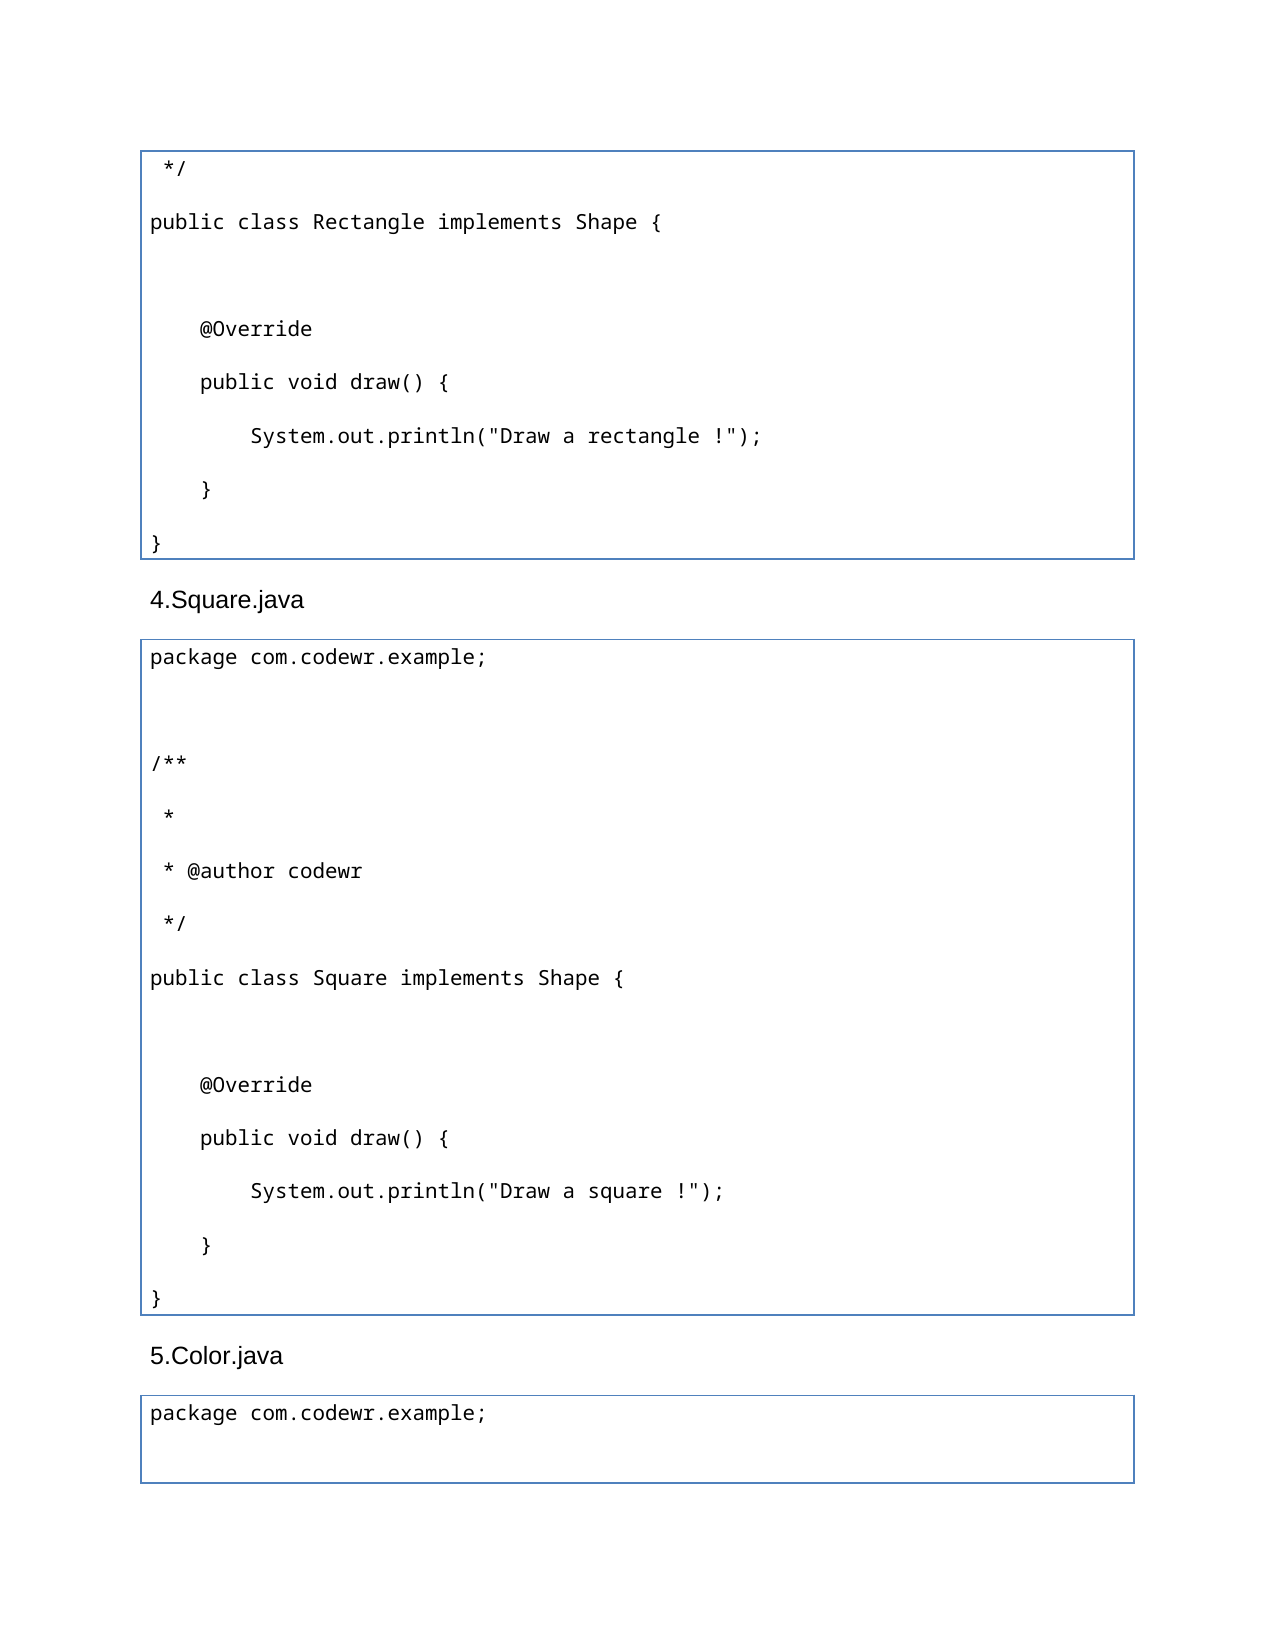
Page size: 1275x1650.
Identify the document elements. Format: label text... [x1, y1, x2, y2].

text package com.codewr.example; [142, 1396, 1133, 1427]
text public class Square implements Shape { [142, 959, 1133, 991]
text public void draw() { [142, 364, 1133, 396]
text * [142, 799, 1133, 831]
text } [142, 1226, 1133, 1258]
text * @author codewr [142, 852, 1133, 884]
text public void draw() { [142, 1119, 1133, 1152]
text 4.Square.java [150, 585, 1125, 613]
text } [142, 471, 1133, 503]
text 5.Color.java [150, 1341, 1125, 1369]
text */ [142, 152, 1133, 182]
text } [142, 524, 1133, 558]
text */ [142, 906, 1133, 938]
text @Override [142, 1066, 1133, 1098]
text package com.codewr.example; [142, 640, 1133, 671]
text @Override [142, 310, 1133, 342]
text } [142, 1280, 1133, 1314]
text System.out.println("Draw a rectangle !"); [142, 417, 1133, 449]
text public class Rectangle implements Shape { [142, 203, 1133, 236]
text System.out.println("Draw a square !"); [142, 1173, 1133, 1205]
text /** [142, 746, 1133, 778]
